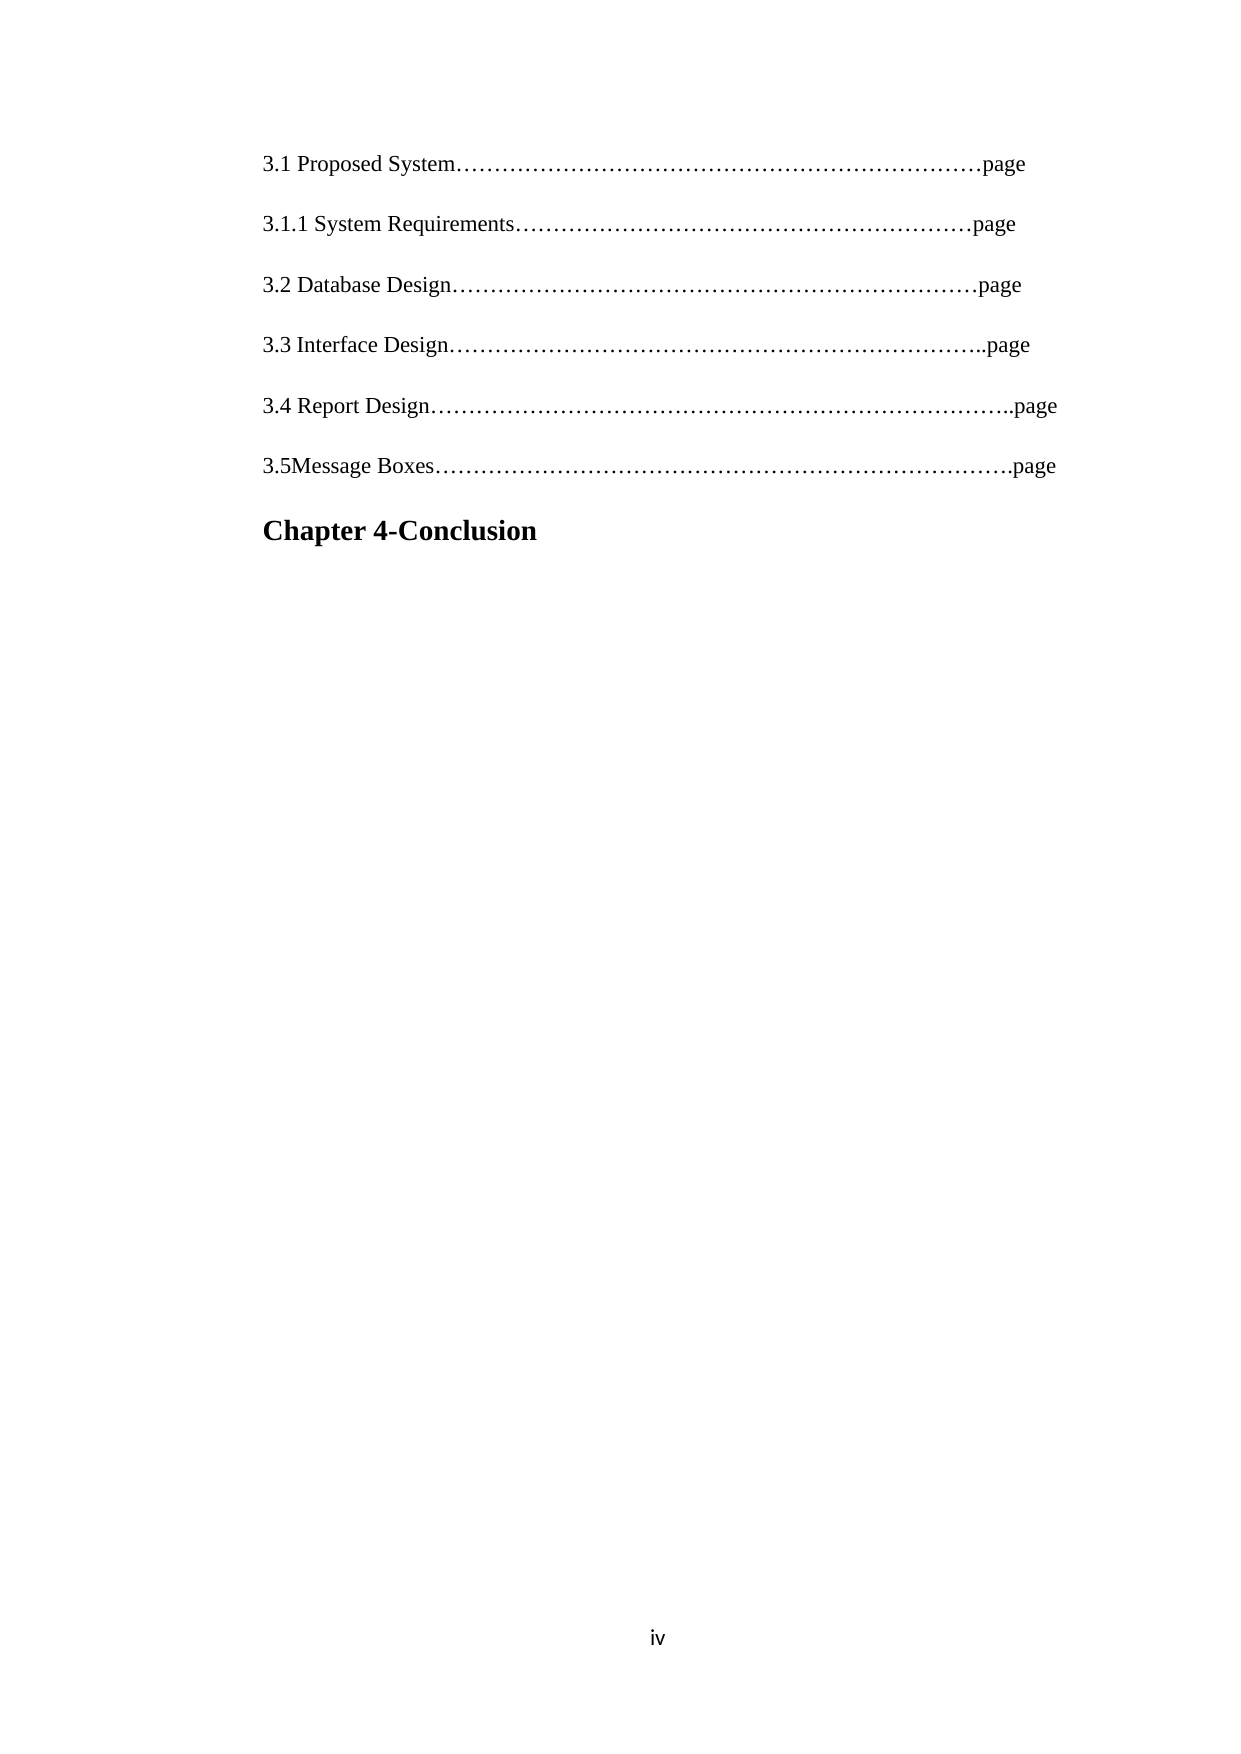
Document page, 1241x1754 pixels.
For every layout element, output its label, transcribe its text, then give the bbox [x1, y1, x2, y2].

text 3.1 Proposed System……………………………………………………………page [262, 150, 1097, 176]
text 3.2 Database Design……………………………………………………………page [262, 271, 1097, 297]
text 3.3 Interface Design……………………………………………………………..page [262, 331, 1097, 357]
text Chapter 4-Conclusion [262, 513, 1097, 546]
text 3.5Message Boxes………………………………………………………………….page [262, 452, 1097, 479]
text 3.4 Report Design…………………………………………………………………..page [262, 392, 1097, 418]
text 3.1.1 System Requirements……………………………………………………page [262, 210, 1097, 237]
